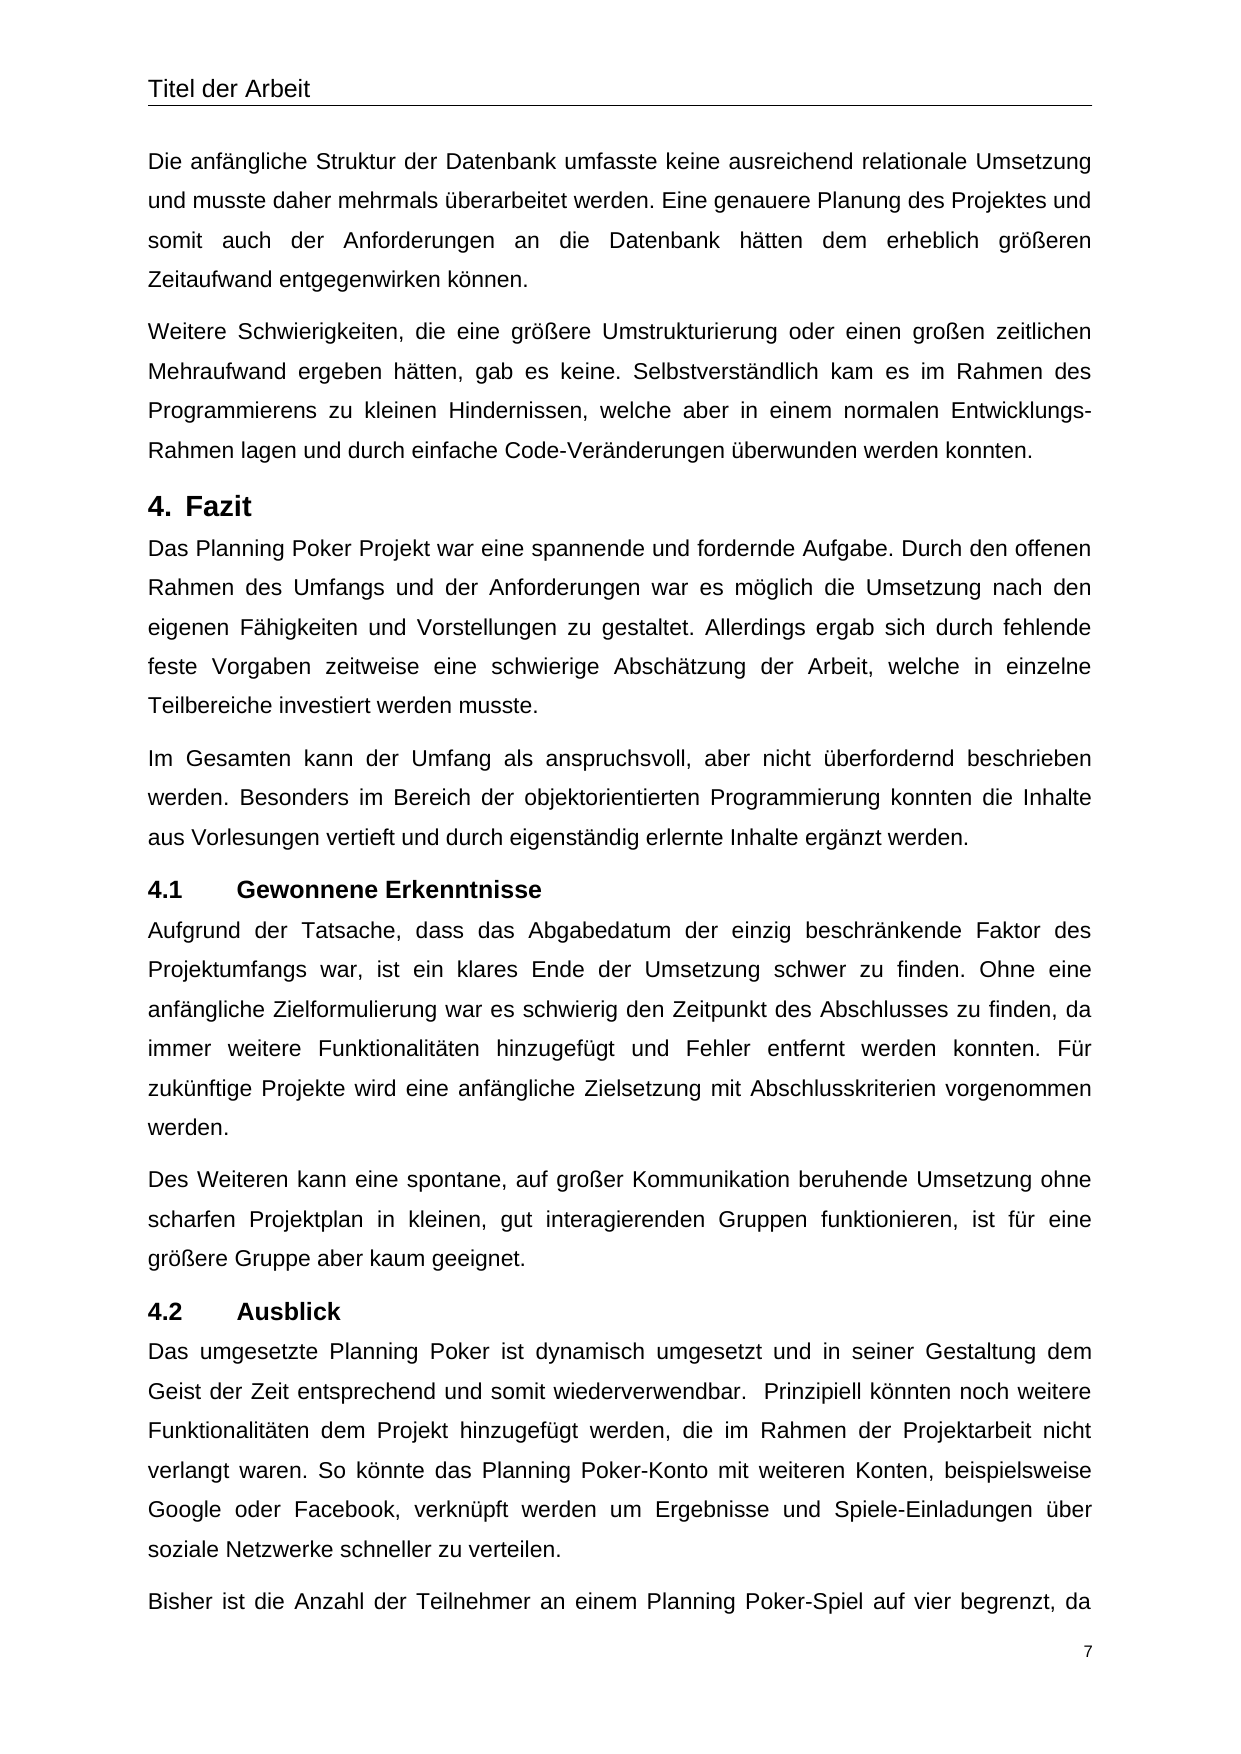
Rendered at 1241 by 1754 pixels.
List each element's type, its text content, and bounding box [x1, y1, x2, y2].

subtitle Fazit [148, 488, 1092, 522]
subtitle Ausblick [148, 1297, 1092, 1326]
text Die anfängliche Struktur der Datenbank umfasste keine ausreichend relationale Umsetzung und musste daher mehrmals überarbeitet werden. Eine genauere Planung des Projektes und somit auch der Anforderungen an die Datenbank hätten dem erheblich größeren Zeitaufwand entgegenwirken können. [148, 148, 1092, 292]
subtitle Gewonnene Erkenntnisse [148, 875, 1092, 904]
text Des Weiteren kann eine spontane, auf großer Kommunikation beruhende Umsetzung ohne scharfen Projektplan in kleinen, gut interagierenden Gruppen funktionieren, ist für eine größere Gruppe aber kaum geeignet. [148, 1166, 1092, 1271]
text Das Planning Poker Projekt war eine spannende und fordernde Aufgabe. Durch den offenen Rahmen des Umfangs und der Anforderungen war es möglich die Umsetzung nach den eigenen Fähigkeiten und Vorstellungen zu gestaltet. Allerdings ergab sich durch fehlende feste Vorgaben zeitweise eine schwierige Abschätzung der Arbeit, welche in einzelne Teilbereiche investiert werden musste. [148, 534, 1092, 719]
text Aufgrund der Tatsache, dass das Abgabedatum der einzig beschränkende Faktor des Projektumfangs war, ist ein klares Ende der Umsetzung schwer zu finden. Ohne eine anfängliche Zielformulierung war es schwierig den Zeitpunkt des Abschlusses zu finden, da immer weitere Funktionalitäten hinzugefügt und Fehler entfernt werden konnten. Für zukünftige Projekte wird eine anfängliche Zielsetzung mit Abschlusskriterien vorgenommen werden. [148, 917, 1092, 1140]
text Im Gesamten kann der Umfang als anspruchsvoll, aber nicht überfordernd beschrieben werden. Besonders im Bereich der objektorientierten Programmierung konnten die Inhalte aus Vorlesungen vertieft und durch eigenständig erlernte Inhalte ergänzt werden. [148, 744, 1092, 850]
text Das umgesetzte Planning Poker ist dynamisch umgesetzt und in seiner Gestaltung dem Geist der Zeit entsprechend und somit wiederverwendbar. Prinzipiell könnten noch weitere Funktionalitäten dem Projekt hinzugefügt werden, die im Rahmen der Projektarbeit nicht verlangt waren. So könnte das Planning Poker-Konto mit weiteren Konten, beispielsweise Google oder Facebook, verknüpft werden um Ergebnisse und Spiele-Einladungen über soziale Netzwerke schneller zu verteilen. [148, 1338, 1092, 1562]
text Weitere Schwierigkeiten, die eine größere Umstrukturierung oder einen großen zeitlichen Mehraufwand ergeben hätten, gab es keine. Selbstverständlich kam es im Rahmen des Programmierens zu kleinen Hindernissen, welche aber in einem normalen Entwicklungs-Rahmen lagen und durch einfache Code-Veränderungen überwunden werden konnten. [148, 318, 1092, 463]
